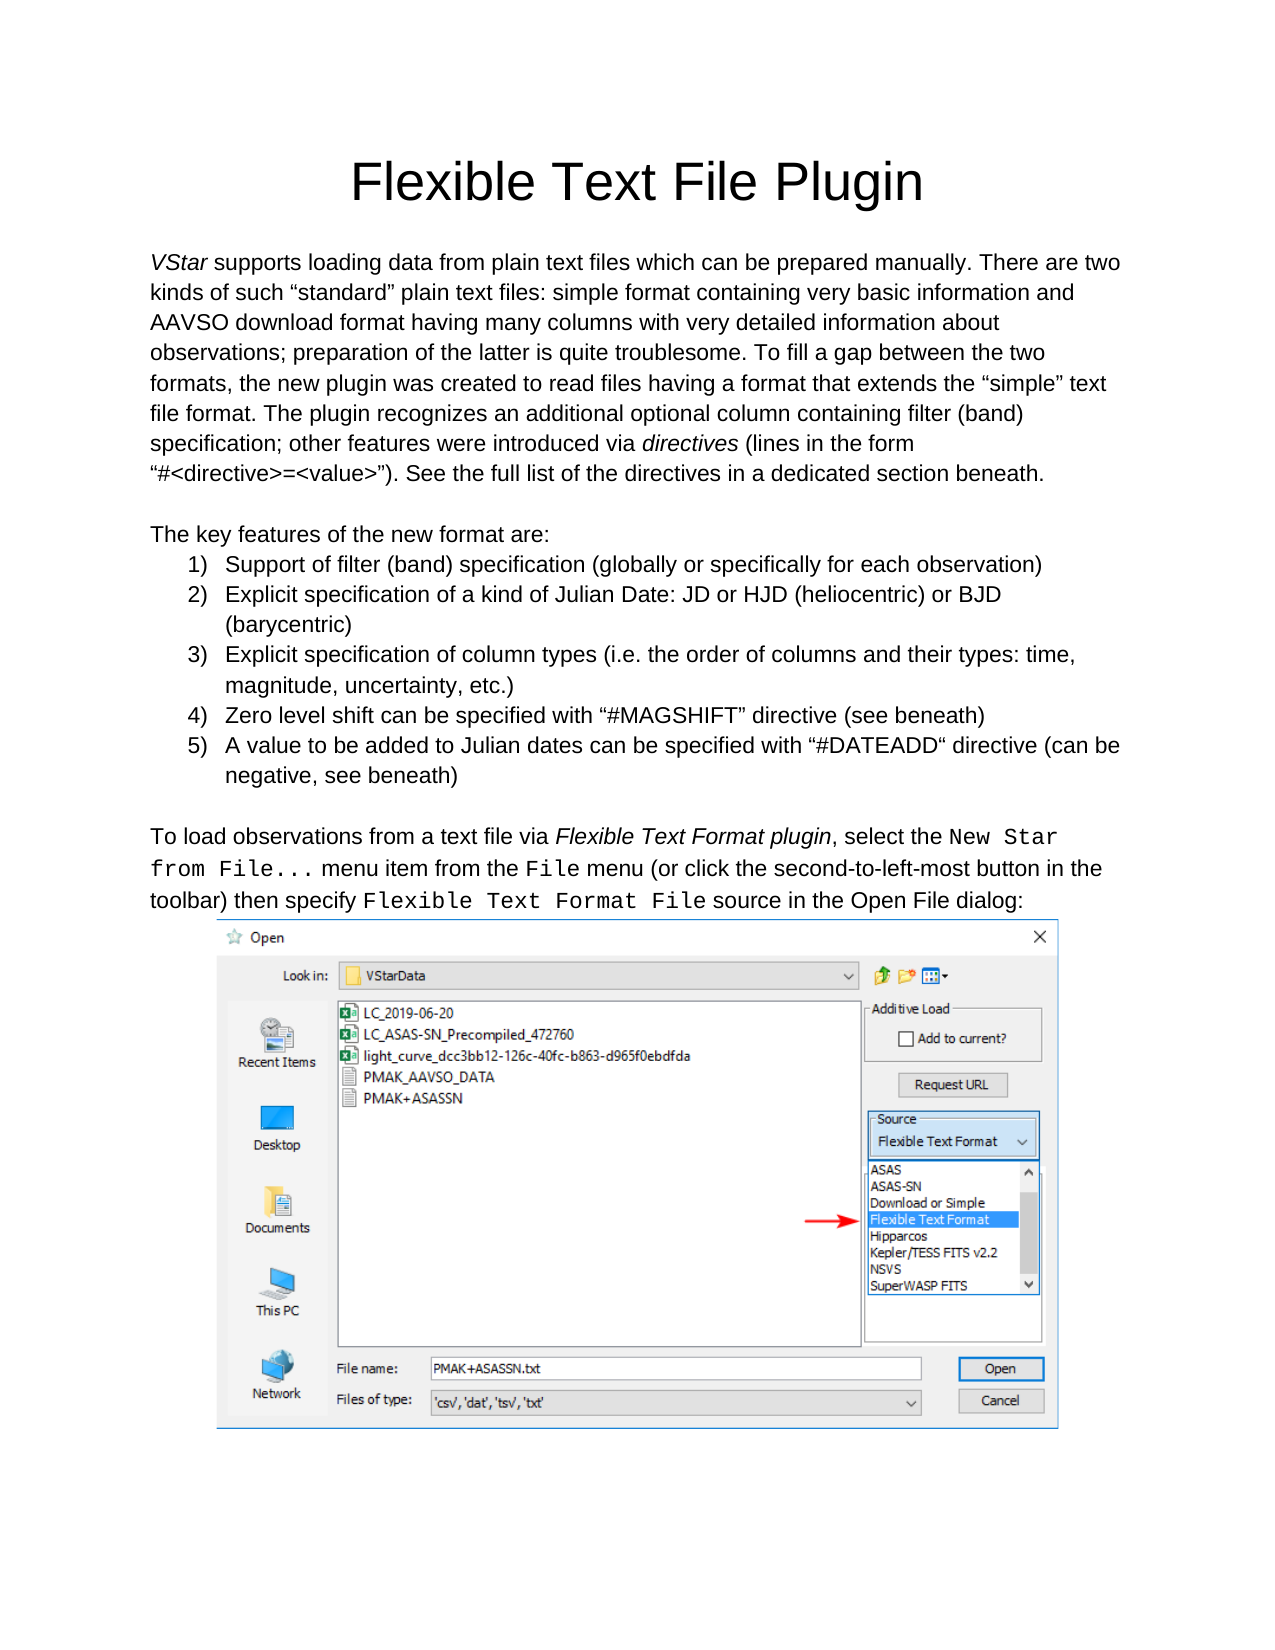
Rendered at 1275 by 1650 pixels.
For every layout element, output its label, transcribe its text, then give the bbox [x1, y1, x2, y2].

text The key features of the new format are: [150, 521, 1125, 547]
text VStar supports loading data from plain text files which can be prepared manually. There are two kinds of such “standard” plain text files: simple format containing very basic information and AAVSO download format having many columns with very detailed information about observations; preparation of the latter is quite troublesome. To fill a gap between the two formats, the new plugin was created to read files having a format that extends the “simple” text file format. The plugin recognizes an additional optional column containing filter (band) specification; other features were introduced via directives (lines in the form “#<directive>=<value>”). See the full list of the directives in a dedicated section beneath. [150, 249, 1125, 487]
list Explicit specification of a kind of Julian Date: JD or HJD (heliocentric) or BJD (barycentric) [187, 581, 1125, 638]
text To load observations from a text file via Flexible Text Format plugin, select the New Star from File... menu item from the File menu (or click the second-to-left-most button in the toolbar) then specify Flexible Text Format File source in the Open File dialog: [150, 823, 1125, 915]
list Zero level shift can be specified with “#MAGSHIFT” directive (see beneath) [187, 702, 1125, 728]
picture [216, 919, 1059, 1429]
list Explicit specification of column types (i.e. the order of columns and their types: time, magnitude, uncertainty, etc.) [187, 641, 1125, 698]
title Flexible Text File Plugin [150, 150, 1125, 212]
list A value to be added to Julian dates can be specified with “#DATEADD“ directive (can be negative, see beneath) [187, 732, 1125, 789]
list Support of filter (band) specification (globally or specifically for each observation) [187, 551, 1125, 577]
